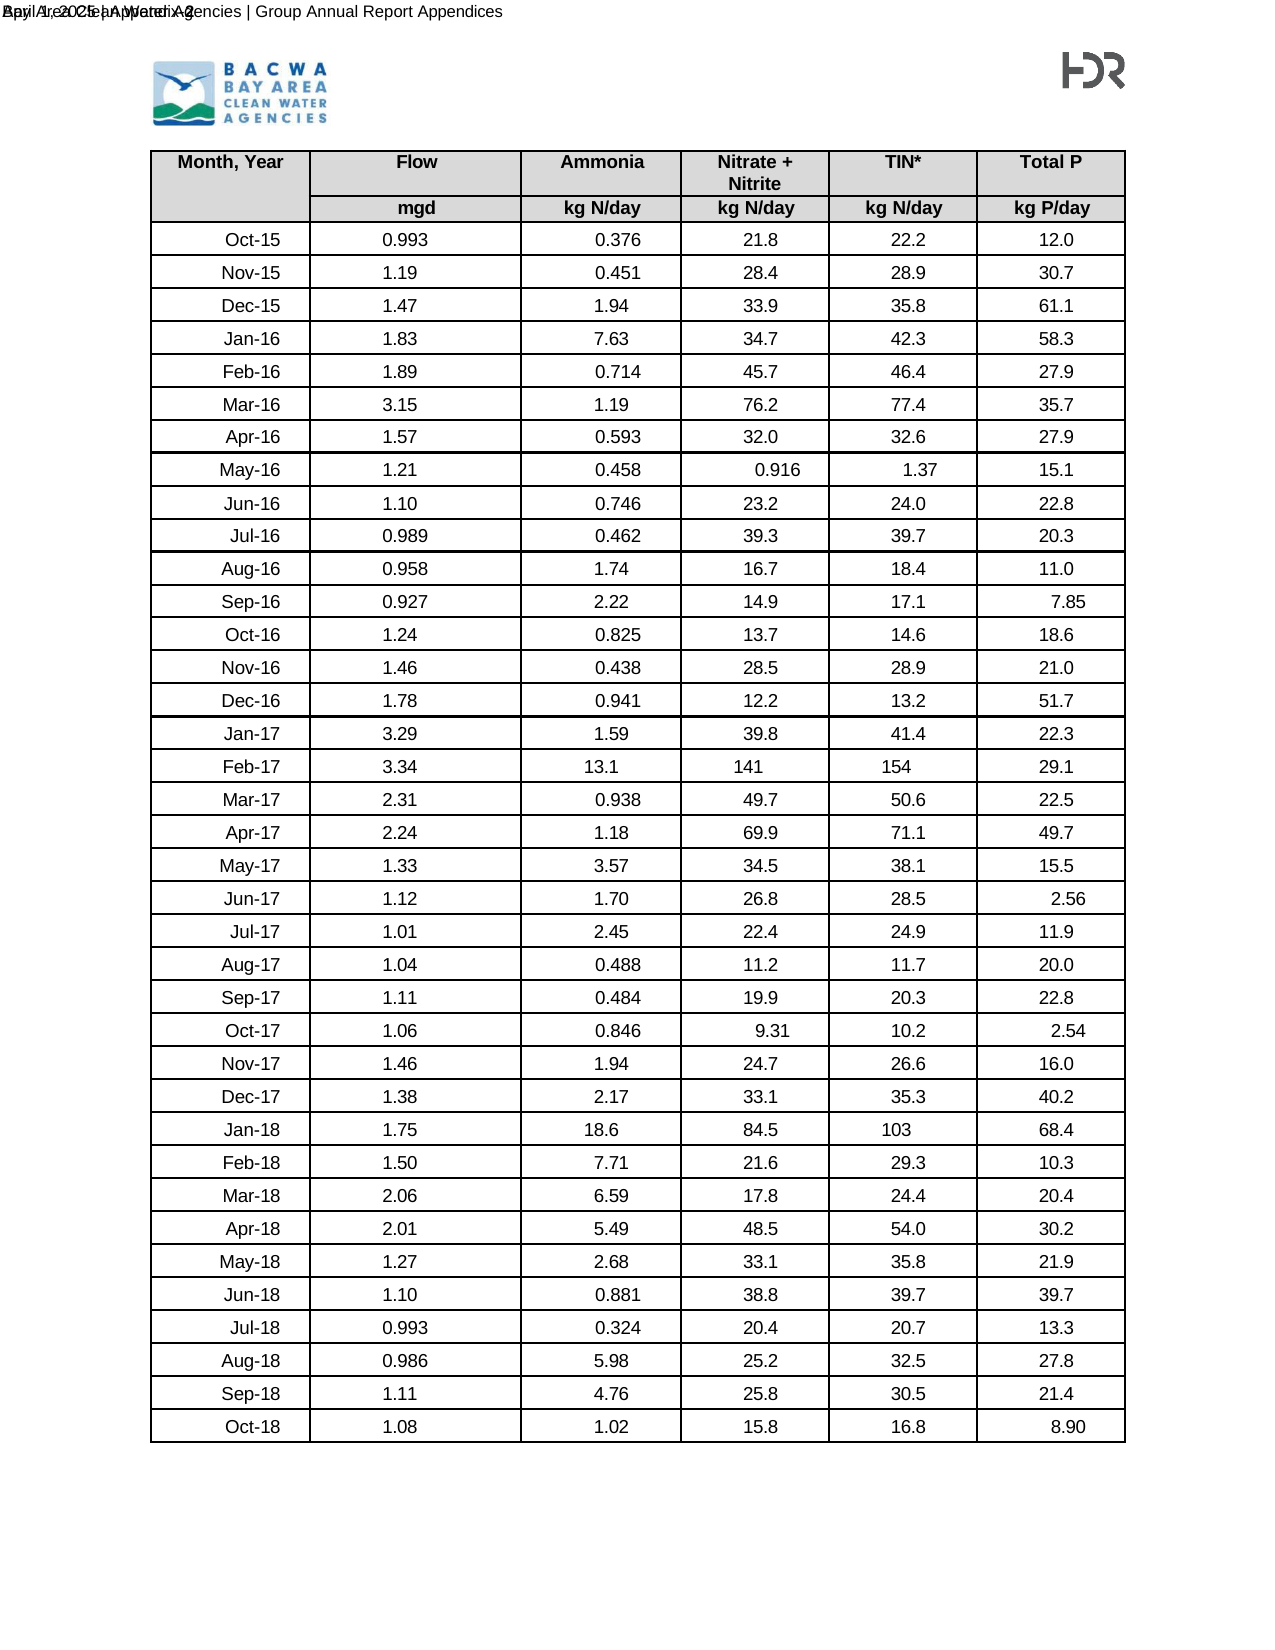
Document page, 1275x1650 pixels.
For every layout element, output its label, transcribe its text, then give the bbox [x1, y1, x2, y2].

table_cell 18.6 [978, 618, 1124, 649]
table_cell 2.68 [522, 1245, 680, 1276]
table_cell 46.4 [830, 355, 976, 386]
table_cell 61.1 [978, 289, 1124, 320]
table_header Month, Year [152, 152, 309, 221]
table_cell 71.1 [830, 816, 976, 847]
table_cell 1.94 [522, 1047, 680, 1078]
table_cell 0.376 [522, 223, 680, 254]
table_cell 1.02 [522, 1410, 680, 1441]
table_cell 0.462 [522, 520, 680, 550]
table_cell 1.18 [522, 816, 680, 847]
table_cell 1.27 [311, 1245, 520, 1276]
table_cell Dec-15 [152, 289, 309, 320]
table_cell Dec-17 [152, 1080, 309, 1111]
table_cell 22.3 [978, 718, 1124, 748]
table_cell 1.11 [311, 981, 520, 1012]
table_cell 32.0 [682, 421, 828, 451]
picture [1062, 52, 1125, 89]
table_cell 7.71 [522, 1146, 680, 1177]
table_cell 21.4 [978, 1377, 1124, 1408]
table_cell 1.37 [830, 454, 976, 484]
table_cell 1.83 [311, 322, 520, 353]
table_cell 30.7 [978, 256, 1124, 287]
table_cell 45.7 [682, 355, 828, 386]
table_cell 20.3 [978, 520, 1124, 550]
table_cell Feb-18 [152, 1146, 309, 1177]
table_cell 35.3 [830, 1080, 976, 1111]
table_cell 3.29 [311, 718, 520, 748]
table_cell May-16 [152, 454, 309, 484]
table_cell 1.10 [311, 487, 520, 517]
table_cell kg P/day [978, 197, 1124, 221]
table_cell 12.2 [682, 684, 828, 715]
table_cell 30.2 [978, 1212, 1124, 1243]
table_cell Apr-16 [152, 421, 309, 451]
table_cell 35.8 [830, 1245, 976, 1276]
table_cell Sep-18 [152, 1377, 309, 1408]
table_cell 34.5 [682, 849, 828, 880]
table_cell 28.9 [830, 256, 976, 287]
table_cell Sep-17 [152, 981, 309, 1012]
table_cell mgd [311, 197, 520, 221]
table_cell Aug-17 [152, 948, 309, 979]
table_cell Oct-17 [152, 1014, 309, 1045]
table_cell 1.47 [311, 289, 520, 320]
table_cell kg N/day [830, 197, 976, 221]
table_cell May-18 [152, 1245, 309, 1276]
table_cell 28.5 [830, 882, 976, 913]
table_cell 1.19 [311, 256, 520, 287]
table_cell 1.50 [311, 1146, 520, 1177]
table_cell 39.7 [978, 1278, 1124, 1309]
table_cell 23.2 [682, 487, 828, 517]
table_cell 103 [830, 1113, 976, 1144]
table_cell 1.19 [522, 388, 680, 419]
table_cell Jun-16 [152, 487, 309, 517]
table_cell 14.6 [830, 618, 976, 649]
table_cell 0.916 [682, 454, 828, 484]
table_cell 17.1 [830, 586, 976, 616]
table_cell 2.17 [522, 1080, 680, 1111]
table_cell 0.714 [522, 355, 680, 386]
table_cell 28.4 [682, 256, 828, 287]
table_cell Mar-18 [152, 1179, 309, 1210]
table_cell 4.76 [522, 1377, 680, 1408]
table_cell 51.7 [978, 684, 1124, 715]
table_cell 16.8 [830, 1410, 976, 1441]
table_cell 10.2 [830, 1014, 976, 1045]
table_cell 0.927 [311, 586, 520, 616]
table_cell 1.57 [311, 421, 520, 451]
table_cell 15.1 [978, 454, 1124, 484]
table_cell 0.324 [522, 1311, 680, 1342]
table_cell 0.993 [311, 223, 520, 254]
table_cell 5.49 [522, 1212, 680, 1243]
table_cell 2.45 [522, 915, 680, 946]
table_cell 0.989 [311, 520, 520, 550]
table_cell 48.5 [682, 1212, 828, 1243]
table_cell 1.59 [522, 718, 680, 748]
table_cell 20.7 [830, 1311, 976, 1342]
table_cell Jul-17 [152, 915, 309, 946]
table_cell 13.7 [682, 618, 828, 649]
table_cell 76.2 [682, 388, 828, 419]
table_cell 0.938 [522, 783, 680, 814]
table_cell Aug-18 [152, 1344, 309, 1375]
table_cell 26.8 [682, 882, 828, 913]
table_cell 16.0 [978, 1047, 1124, 1078]
table_cell Nov-17 [152, 1047, 309, 1078]
table_cell 22.4 [682, 915, 828, 946]
table_cell 54.0 [830, 1212, 976, 1243]
table_cell 1.70 [522, 882, 680, 913]
table_cell 24.7 [682, 1047, 828, 1078]
table_cell 40.2 [978, 1080, 1124, 1111]
table_cell kg N/day [682, 197, 828, 221]
table_cell 27.8 [978, 1344, 1124, 1375]
table_cell Aug-16 [152, 553, 309, 583]
table_cell 77.4 [830, 388, 976, 419]
table_cell 1.24 [311, 618, 520, 649]
table_cell Jan-17 [152, 718, 309, 748]
table_cell 28.5 [682, 651, 828, 682]
table_cell 20.0 [978, 948, 1124, 979]
table_cell 3.15 [311, 388, 520, 419]
table_cell 16.7 [682, 553, 828, 583]
table_cell 1.78 [311, 684, 520, 715]
table_header TIN* [830, 152, 976, 195]
table_cell 2.31 [311, 783, 520, 814]
table_cell 50.6 [830, 783, 976, 814]
table_cell 0.488 [522, 948, 680, 979]
table_cell Jul-16 [152, 520, 309, 550]
table_header Ammonia [522, 152, 680, 195]
table_cell 7.63 [522, 322, 680, 353]
table_cell Mar-17 [152, 783, 309, 814]
table_cell 1.74 [522, 553, 680, 583]
table_cell Nov-16 [152, 651, 309, 682]
table_cell 1.89 [311, 355, 520, 386]
table_cell 22.8 [978, 981, 1124, 1012]
table_cell 10.3 [978, 1146, 1124, 1177]
table_cell 33.9 [682, 289, 828, 320]
table_cell 2.06 [311, 1179, 520, 1210]
table_cell 11.9 [978, 915, 1124, 946]
table_cell 58.3 [978, 322, 1124, 353]
table_cell 42.3 [830, 322, 976, 353]
table_cell 11.0 [978, 553, 1124, 583]
table_cell 24.0 [830, 487, 976, 517]
table_cell 38.8 [682, 1278, 828, 1309]
table_cell 11.2 [682, 948, 828, 979]
picture [150, 60, 333, 126]
table_cell 32.5 [830, 1344, 976, 1375]
table_cell 17.8 [682, 1179, 828, 1210]
table_cell 18.6 [522, 1113, 680, 1144]
table_cell 0.941 [522, 684, 680, 715]
table_cell 154 [830, 750, 976, 781]
table_cell 2.22 [522, 586, 680, 616]
table_cell 6.59 [522, 1179, 680, 1210]
table_cell 28.9 [830, 651, 976, 682]
table_cell Jan-16 [152, 322, 309, 353]
table_cell 5.98 [522, 1344, 680, 1375]
table_cell 0.846 [522, 1014, 680, 1045]
table_header Total P [978, 152, 1124, 195]
table_cell 21.8 [682, 223, 828, 254]
table_cell 1.21 [311, 454, 520, 484]
table_cell 35.7 [978, 388, 1124, 419]
table_cell 13.2 [830, 684, 976, 715]
table_cell 1.33 [311, 849, 520, 880]
table_cell 3.57 [522, 849, 680, 880]
table_cell 39.3 [682, 520, 828, 550]
table_cell 1.38 [311, 1080, 520, 1111]
table_cell 0.993 [311, 1311, 520, 1342]
table_cell 33.1 [682, 1080, 828, 1111]
table_cell 1.08 [311, 1410, 520, 1441]
table_cell 20.4 [978, 1179, 1124, 1210]
table_cell 33.1 [682, 1245, 828, 1276]
table_cell 13.1 [522, 750, 680, 781]
table_cell 35.8 [830, 289, 976, 320]
table_cell 15.8 [682, 1410, 828, 1441]
table_cell 2.01 [311, 1212, 520, 1243]
table_cell 15.5 [978, 849, 1124, 880]
table_cell 141 [682, 750, 828, 781]
table_cell 24.4 [830, 1179, 976, 1210]
table_cell 0.451 [522, 256, 680, 287]
table_cell 1.75 [311, 1113, 520, 1144]
table_cell 1.94 [522, 289, 680, 320]
table_cell May-17 [152, 849, 309, 880]
table_cell Jul-18 [152, 1311, 309, 1342]
table_cell 8.90 [978, 1410, 1124, 1441]
table_cell 0.593 [522, 421, 680, 451]
table_cell 21.9 [978, 1245, 1124, 1276]
table_cell 0.746 [522, 487, 680, 517]
table_cell 27.9 [978, 421, 1124, 451]
table_cell 1.46 [311, 1047, 520, 1078]
table_cell Oct-16 [152, 618, 309, 649]
table_cell 1.46 [311, 651, 520, 682]
table_cell 29.3 [830, 1146, 976, 1177]
table_cell 13.3 [978, 1311, 1124, 1342]
table_cell kg N/day [522, 197, 680, 221]
table_cell 30.5 [830, 1377, 976, 1408]
table_cell 20.3 [830, 981, 976, 1012]
table_header Nitrate + Nitrite [682, 152, 828, 195]
table_cell 19.9 [682, 981, 828, 1012]
table_cell 2.24 [311, 816, 520, 847]
table_cell Apr-17 [152, 816, 309, 847]
table_cell 11.7 [830, 948, 976, 979]
table_cell 39.8 [682, 718, 828, 748]
table_cell 22.5 [978, 783, 1124, 814]
table_cell Nov-15 [152, 256, 309, 287]
table_cell 41.4 [830, 718, 976, 748]
table_cell 24.9 [830, 915, 976, 946]
table_cell 0.825 [522, 618, 680, 649]
table_cell 1.04 [311, 948, 520, 979]
table_cell 18.4 [830, 553, 976, 583]
table_cell 21.0 [978, 651, 1124, 682]
table_cell Feb-16 [152, 355, 309, 386]
table_cell 9.31 [682, 1014, 828, 1045]
table_cell 25.2 [682, 1344, 828, 1375]
table_cell 0.458 [522, 454, 680, 484]
table_cell 68.4 [978, 1113, 1124, 1144]
table_cell 3.34 [311, 750, 520, 781]
table_cell Jun-18 [152, 1278, 309, 1309]
table_cell 0.484 [522, 981, 680, 1012]
table_cell Jan-18 [152, 1113, 309, 1144]
table_cell 69.9 [682, 816, 828, 847]
table_cell 1.12 [311, 882, 520, 913]
table_cell 0.881 [522, 1278, 680, 1309]
table_cell 0.438 [522, 651, 680, 682]
table_cell 1.11 [311, 1377, 520, 1408]
table_cell 1.01 [311, 915, 520, 946]
table_cell 1.10 [311, 1278, 520, 1309]
table_cell 25.8 [682, 1377, 828, 1408]
table_cell Sep-16 [152, 586, 309, 616]
table_cell 2.54 [978, 1014, 1124, 1045]
table_cell 49.7 [682, 783, 828, 814]
table_cell Apr-18 [152, 1212, 309, 1243]
table_cell Feb-17 [152, 750, 309, 781]
table_cell 22.2 [830, 223, 976, 254]
table_cell 39.7 [830, 1278, 976, 1309]
table_cell 14.9 [682, 586, 828, 616]
table_cell 1.06 [311, 1014, 520, 1045]
table_cell 20.4 [682, 1311, 828, 1342]
table_cell 38.1 [830, 849, 976, 880]
table_cell 27.9 [978, 355, 1124, 386]
table_cell 32.6 [830, 421, 976, 451]
table_cell 49.7 [978, 816, 1124, 847]
table_cell 0.986 [311, 1344, 520, 1375]
table_header Flow [311, 152, 520, 195]
table_cell 7.85 [978, 586, 1124, 616]
table_cell Jun-17 [152, 882, 309, 913]
table_cell 84.5 [682, 1113, 828, 1144]
table_cell 34.7 [682, 322, 828, 353]
table_cell Oct-18 [152, 1410, 309, 1441]
table_cell 26.6 [830, 1047, 976, 1078]
table_cell 12.0 [978, 223, 1124, 254]
table_cell Oct-15 [152, 223, 309, 254]
table_cell 21.6 [682, 1146, 828, 1177]
table_cell 0.958 [311, 553, 520, 583]
table_cell Dec-16 [152, 684, 309, 715]
table_cell Mar-16 [152, 388, 309, 419]
table_cell 39.7 [830, 520, 976, 550]
table_cell 29.1 [978, 750, 1124, 781]
table_cell 2.56 [978, 882, 1124, 913]
table_cell 22.8 [978, 487, 1124, 517]
